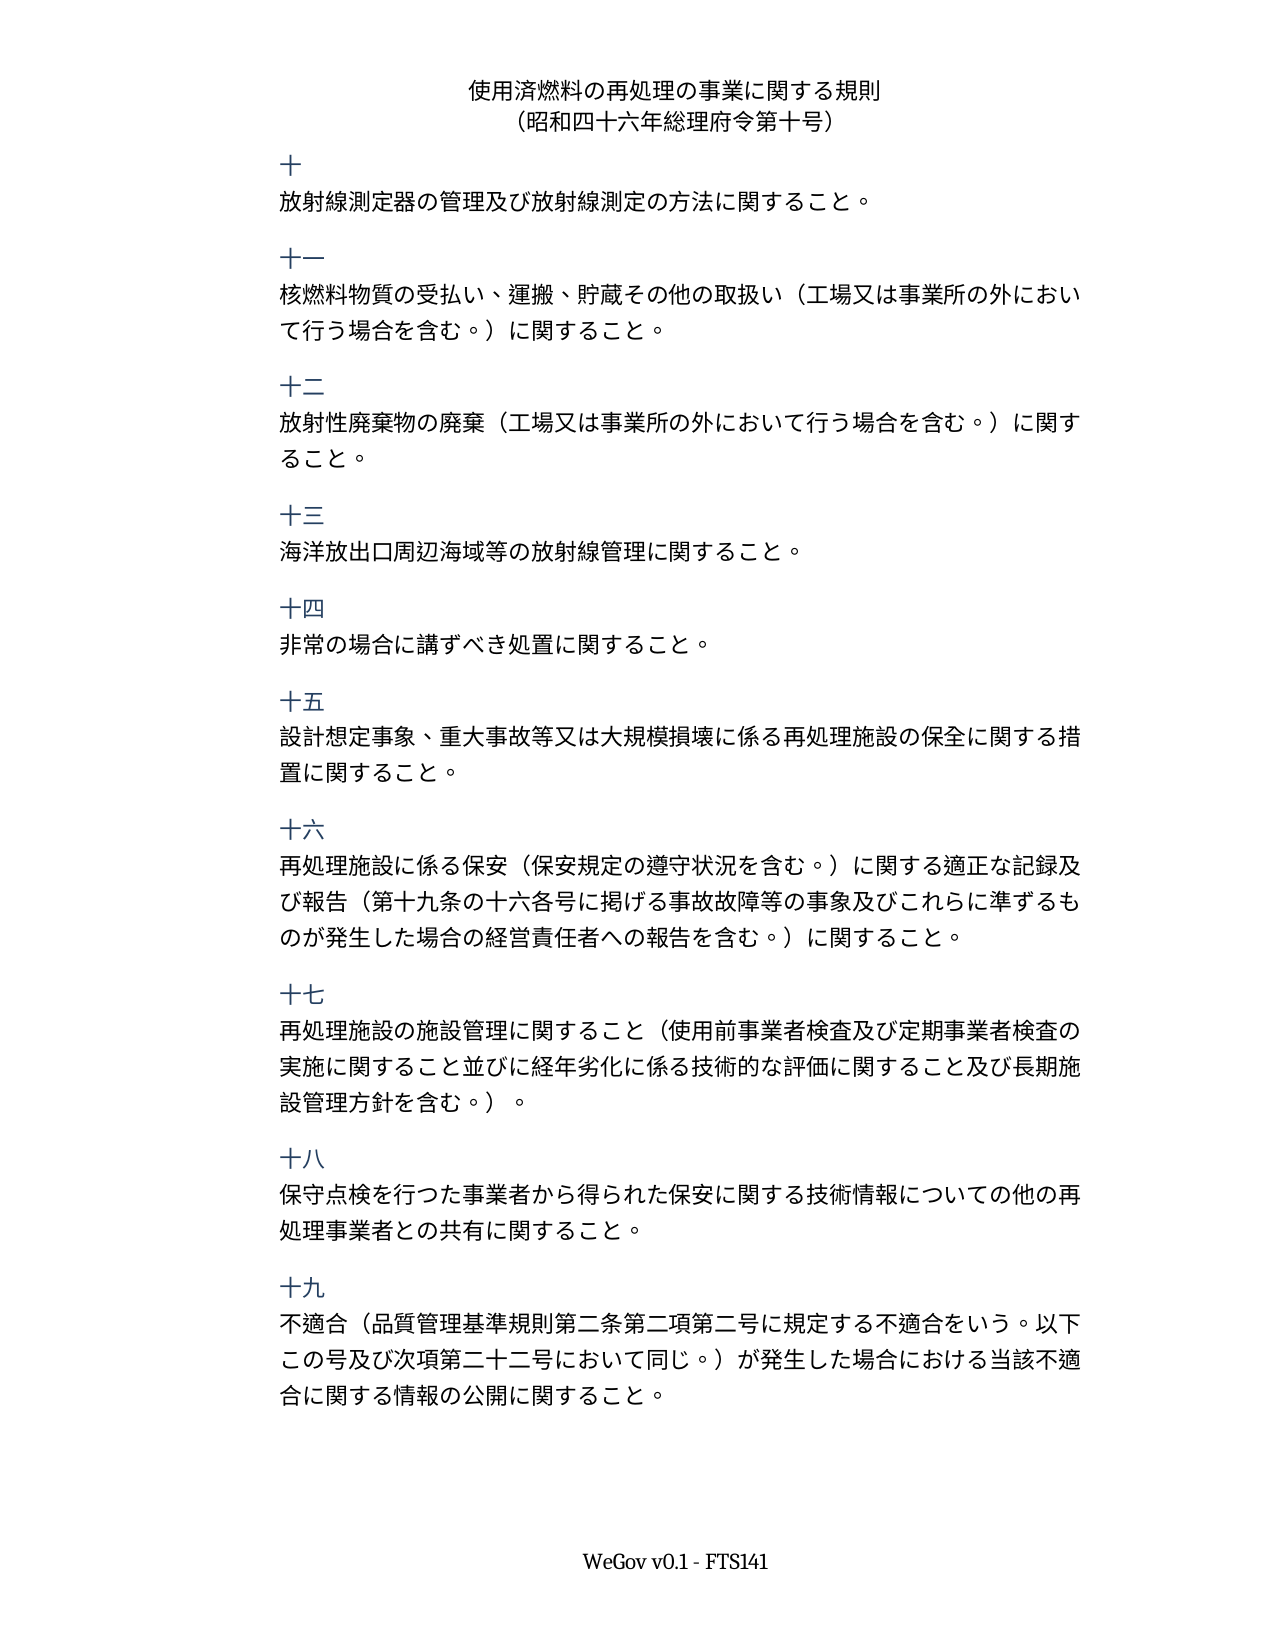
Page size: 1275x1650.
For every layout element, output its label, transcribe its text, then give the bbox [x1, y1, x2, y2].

text 設計想定事象、重大事故等又は大規模損壊に係る再処理施設の保全に関する措置に関すること。 [279, 721, 1087, 788]
text 再処理施設の施設管理に関すること（使用前事業者検査及び定期事業者検査の実施に関すること並びに経年劣化に係る技術的な評価に関すること及び長期施設管理方針を含む。）。 [279, 1014, 1087, 1118]
text 非常の場合に講ずべき処置に関すること。 [279, 629, 1087, 660]
text 放射性廃棄物の廃棄（工場又は事業所の外において行う場合を含む。）に関すること。 [279, 407, 1087, 474]
text 放射線測定器の管理及び放射線測定の方法に関すること。 [279, 186, 1087, 217]
text 再処理施設に係る保安（保安規定の遵守状況を含む。）に関する適正な記録及び報告（第十九条の十六各号に掲げる事故故障等の事象及びこれらに準ずるものが発生した場合の経営責任者への報告を含む。）に関すること。 [279, 850, 1087, 953]
subtitle 十八 [279, 1143, 1087, 1174]
text 核燃料物質の受払い、運搬、貯蔵その他の取扱い（工場又は事業所の外において行う場合を含む。）に関すること。 [279, 279, 1087, 346]
subtitle 十七 [279, 979, 1087, 1010]
subtitle 十五 [279, 685, 1087, 717]
subtitle 十 [279, 150, 1087, 181]
subtitle 十三 [279, 500, 1087, 531]
subtitle 十一 [279, 243, 1087, 274]
subtitle 十九 [279, 1272, 1087, 1303]
text 海洋放出口周辺海域等の放射線管理に関すること。 [279, 536, 1087, 567]
subtitle 十六 [279, 814, 1087, 845]
subtitle 十二 [279, 371, 1087, 403]
subtitle 十四 [279, 593, 1087, 624]
text 保守点検を行つた事業者から得られた保安に関する技術情報についての他の再処理事業者との共有に関すること。 [279, 1179, 1087, 1246]
text 不適合（品質管理基準規則第二条第二項第二号に規定する不適合をいう。以下この号及び次項第二十二号において同じ。）が発生した場合における当該不適合に関する情報の公開に関すること。 [279, 1308, 1087, 1411]
